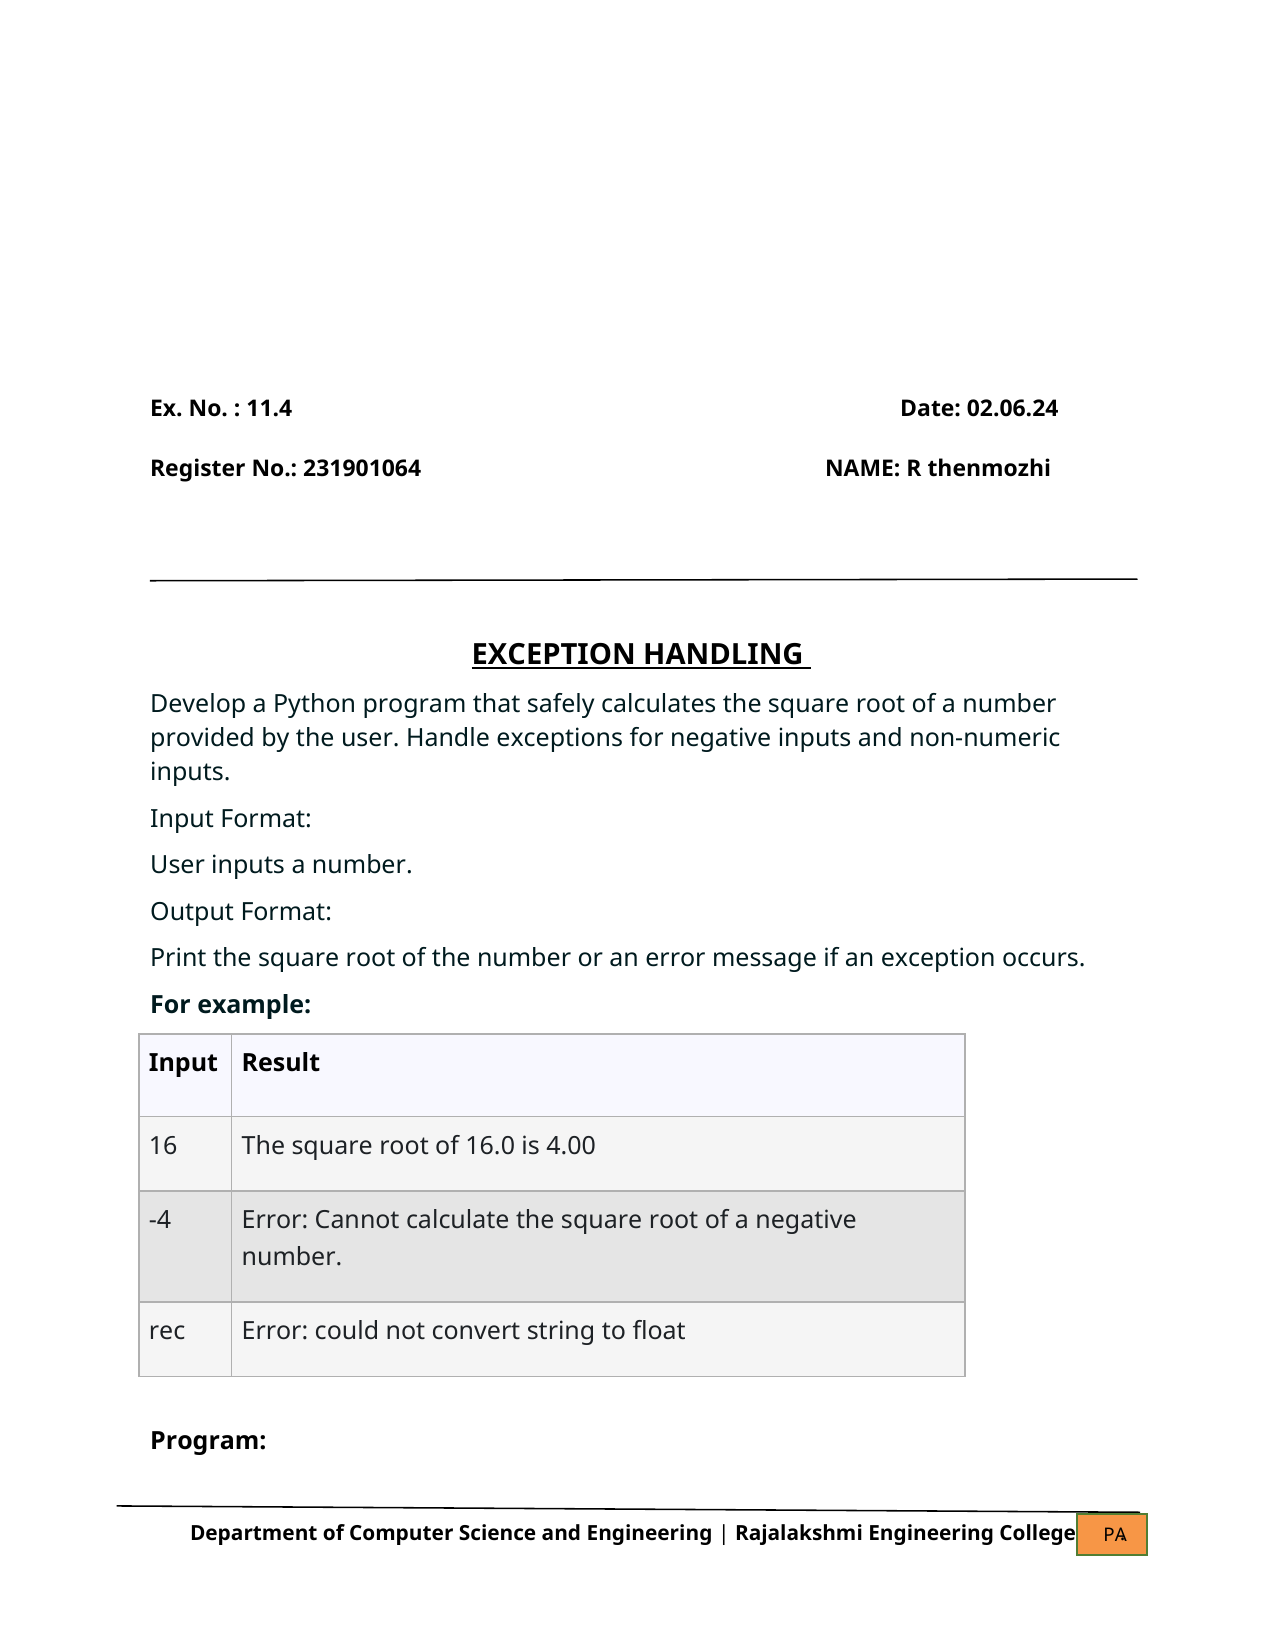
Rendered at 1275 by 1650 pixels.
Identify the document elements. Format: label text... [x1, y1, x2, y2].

text EXCEPTION HANDLING [150, 633, 1125, 673]
text Program: [150, 1422, 1125, 1456]
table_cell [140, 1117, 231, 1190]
text For example: [150, 986, 1125, 1021]
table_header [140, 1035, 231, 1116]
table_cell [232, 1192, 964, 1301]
text Develop a Python program that safely calculates the square root of a number provided by the user. Handle exceptions for negative inputs and non-numeric inputs. [150, 686, 1125, 788]
text Ex. No. : 11.4 Date: 02.06.24 [150, 392, 1125, 423]
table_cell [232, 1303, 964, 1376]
text Input Format: [150, 800, 1125, 834]
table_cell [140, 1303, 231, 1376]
text Register No.: 231901064 NAME: R thenmozhi [150, 452, 1125, 483]
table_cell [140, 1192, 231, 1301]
text Output Format: [150, 893, 1125, 927]
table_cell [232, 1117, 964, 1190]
text Print the square root of the number or an error message if an exception occurs. [150, 940, 1125, 974]
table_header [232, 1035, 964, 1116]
text User inputs a number. [150, 847, 1125, 881]
